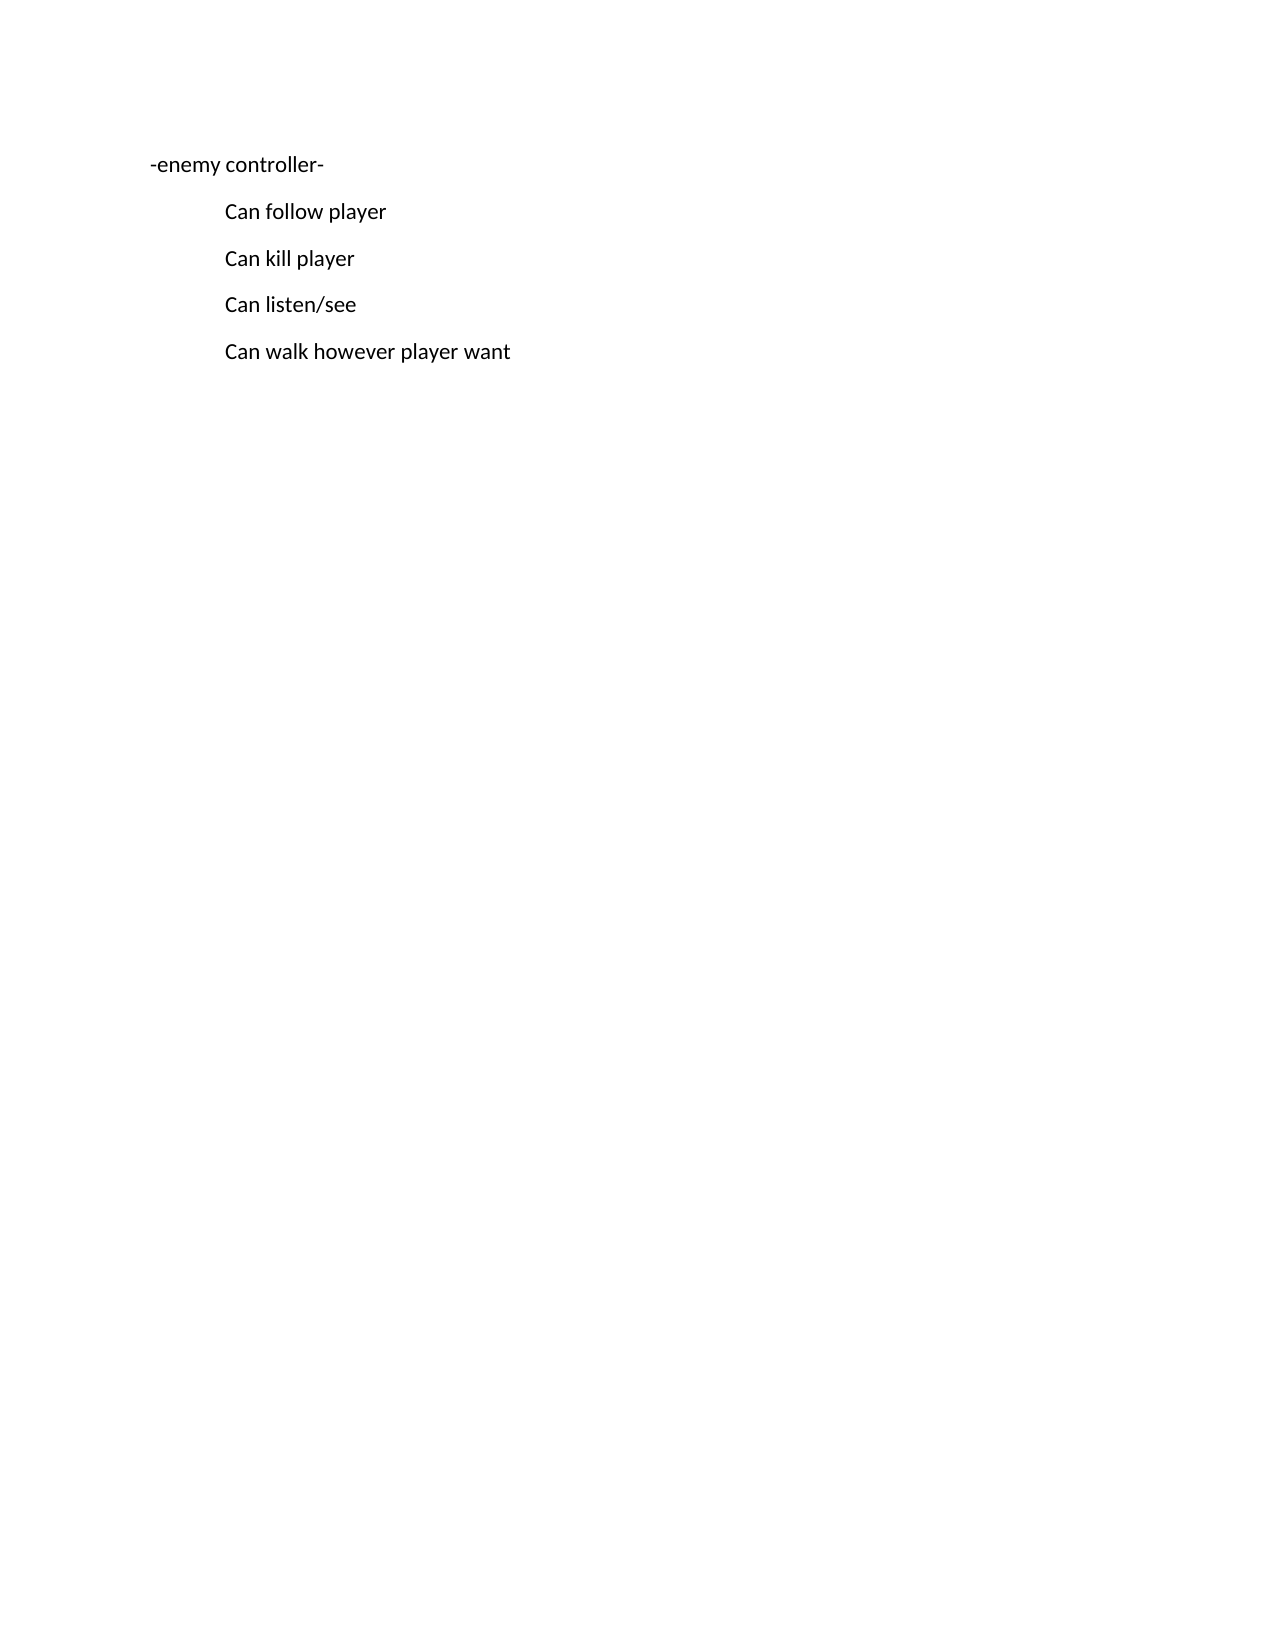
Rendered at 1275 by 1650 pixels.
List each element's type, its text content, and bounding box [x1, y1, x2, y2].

text Can listen/see [150, 291, 1125, 319]
text Can follow player [150, 197, 1125, 225]
text -enemy controller- [150, 150, 1125, 178]
text Can kill player [150, 244, 1125, 272]
text Can walk however player want [150, 337, 1125, 366]
